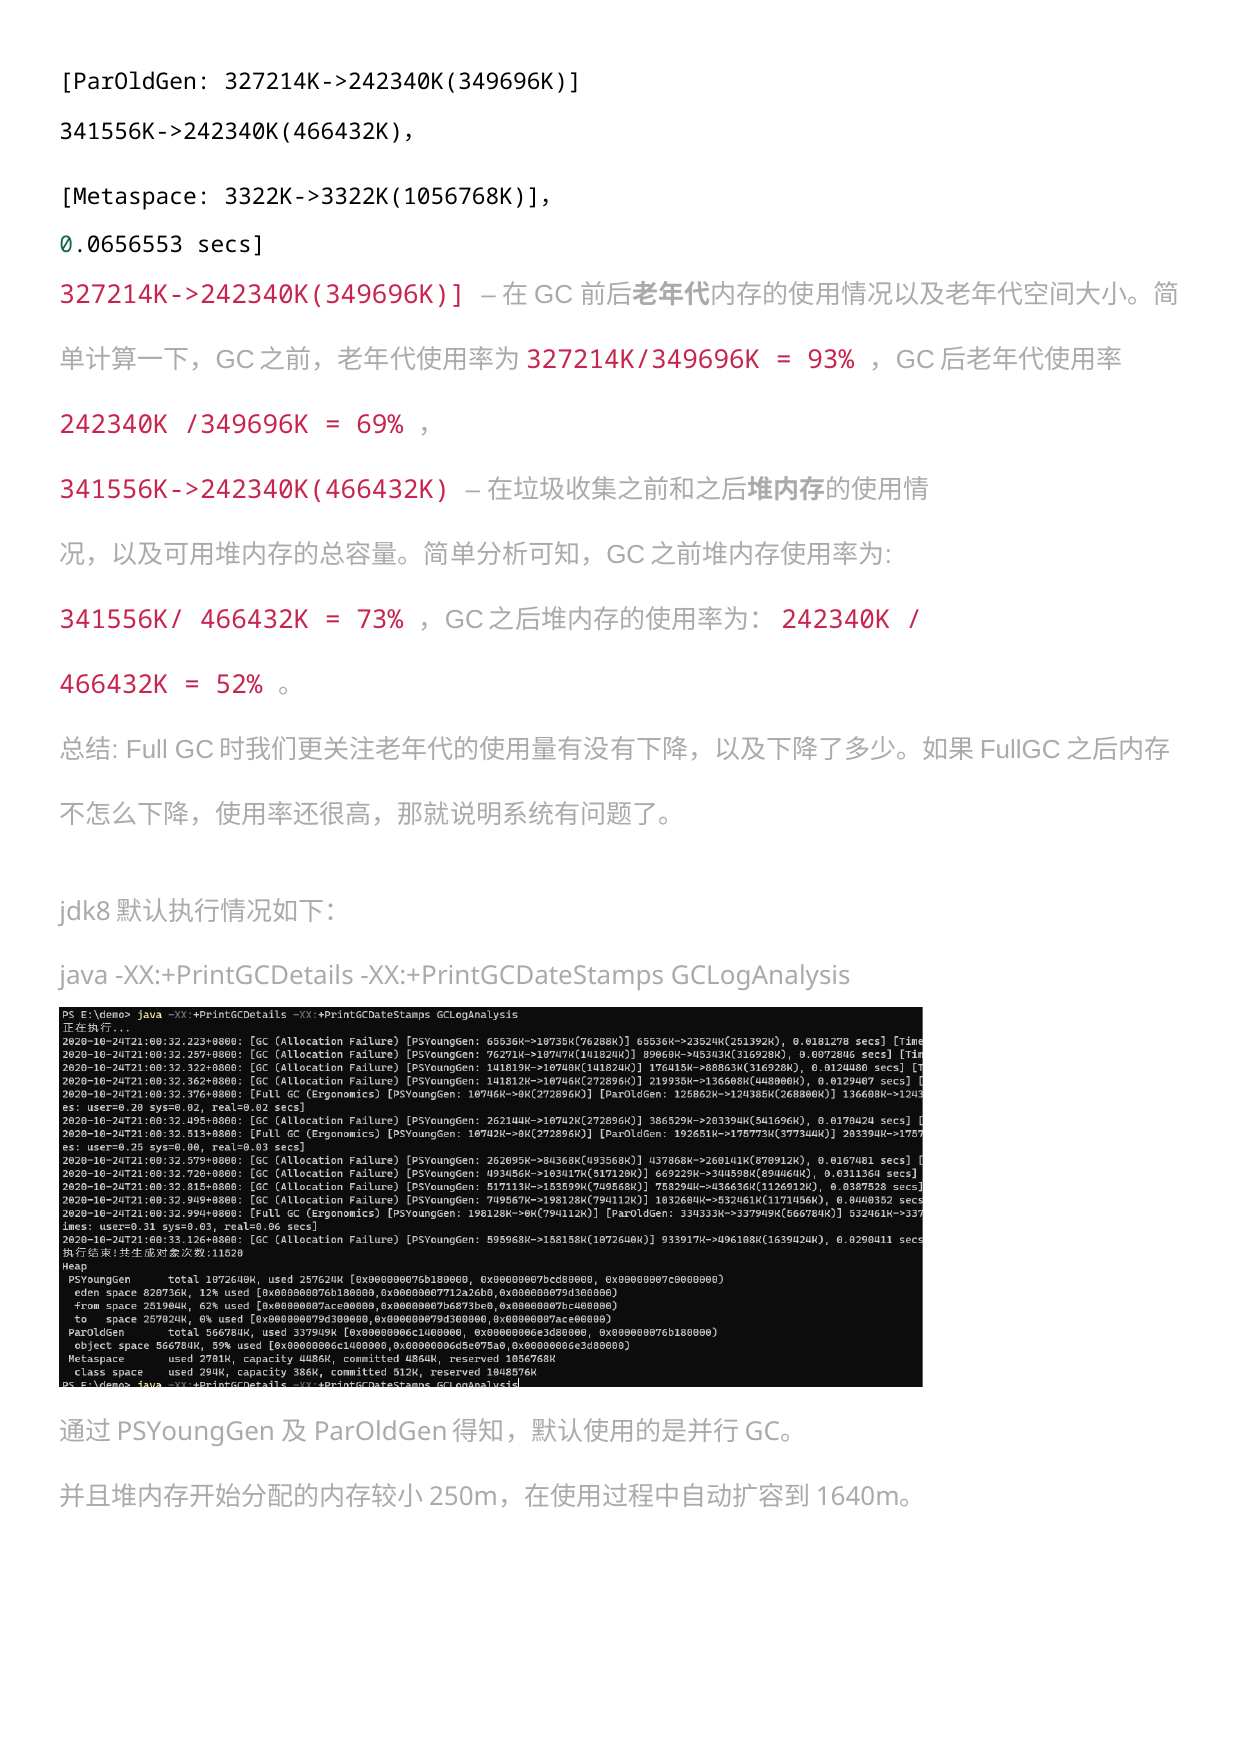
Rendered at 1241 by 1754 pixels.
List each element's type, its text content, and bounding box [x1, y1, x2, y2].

text 况，以及可用堆内存的总容量。简单分析可知，GC之前堆内存使用率为: [59, 519, 1181, 584]
text 327214K‐>242340K(349696K)] – 在GC 前后老年代内存的使用情况以及老年代空间大小。简单计算一下，GC之前，老年代使用率为 327214K/349696K = 93% ，GC后老年代使用率 242340K /349696K = 69% ， [59, 259, 1181, 454]
text 341556K‐>242340K(466432K)， [59, 97, 1181, 162]
text 并且堆内存开始分配的内存较小250m，在使用过程中自动扩容到1640m。 [59, 1462, 1181, 1527]
text [ParOldGen: 327214K‐>242340K(349696K)] [59, 64, 1181, 97]
text 466432K = 52% 。 [59, 649, 1181, 714]
text 341556K/ 466432K = 73% ，GC之后堆内存的使用率为： 242340K / [59, 584, 1181, 649]
text 0.0656553 secs] [59, 227, 1181, 259]
text 341556K‐>242340K(466432K) – 在垃圾收集之前和之后堆内存的使用情 [59, 454, 1181, 519]
text [Metaspace: 3322K‐>3322K(1056768K)]， [59, 162, 1181, 227]
text java -XX:+PrintGCDetails -XX:+PrintGCDateStamps GCLogAnalysis [59, 942, 1181, 1007]
picture [59, 1007, 923, 1387]
text 通过PSYoungGen 及 ParOldGen得知，默认使用的是并行GC。 [59, 1397, 1181, 1462]
text jdk8默认执行情况如下： [59, 877, 1181, 942]
text 总结: Full GC时我们更关注老年代的使用量有没有下降，以及下降了多少。如果FullGC之后内存不怎么下降，使用率还很高，那就说明系统有问题了。 [59, 714, 1181, 844]
